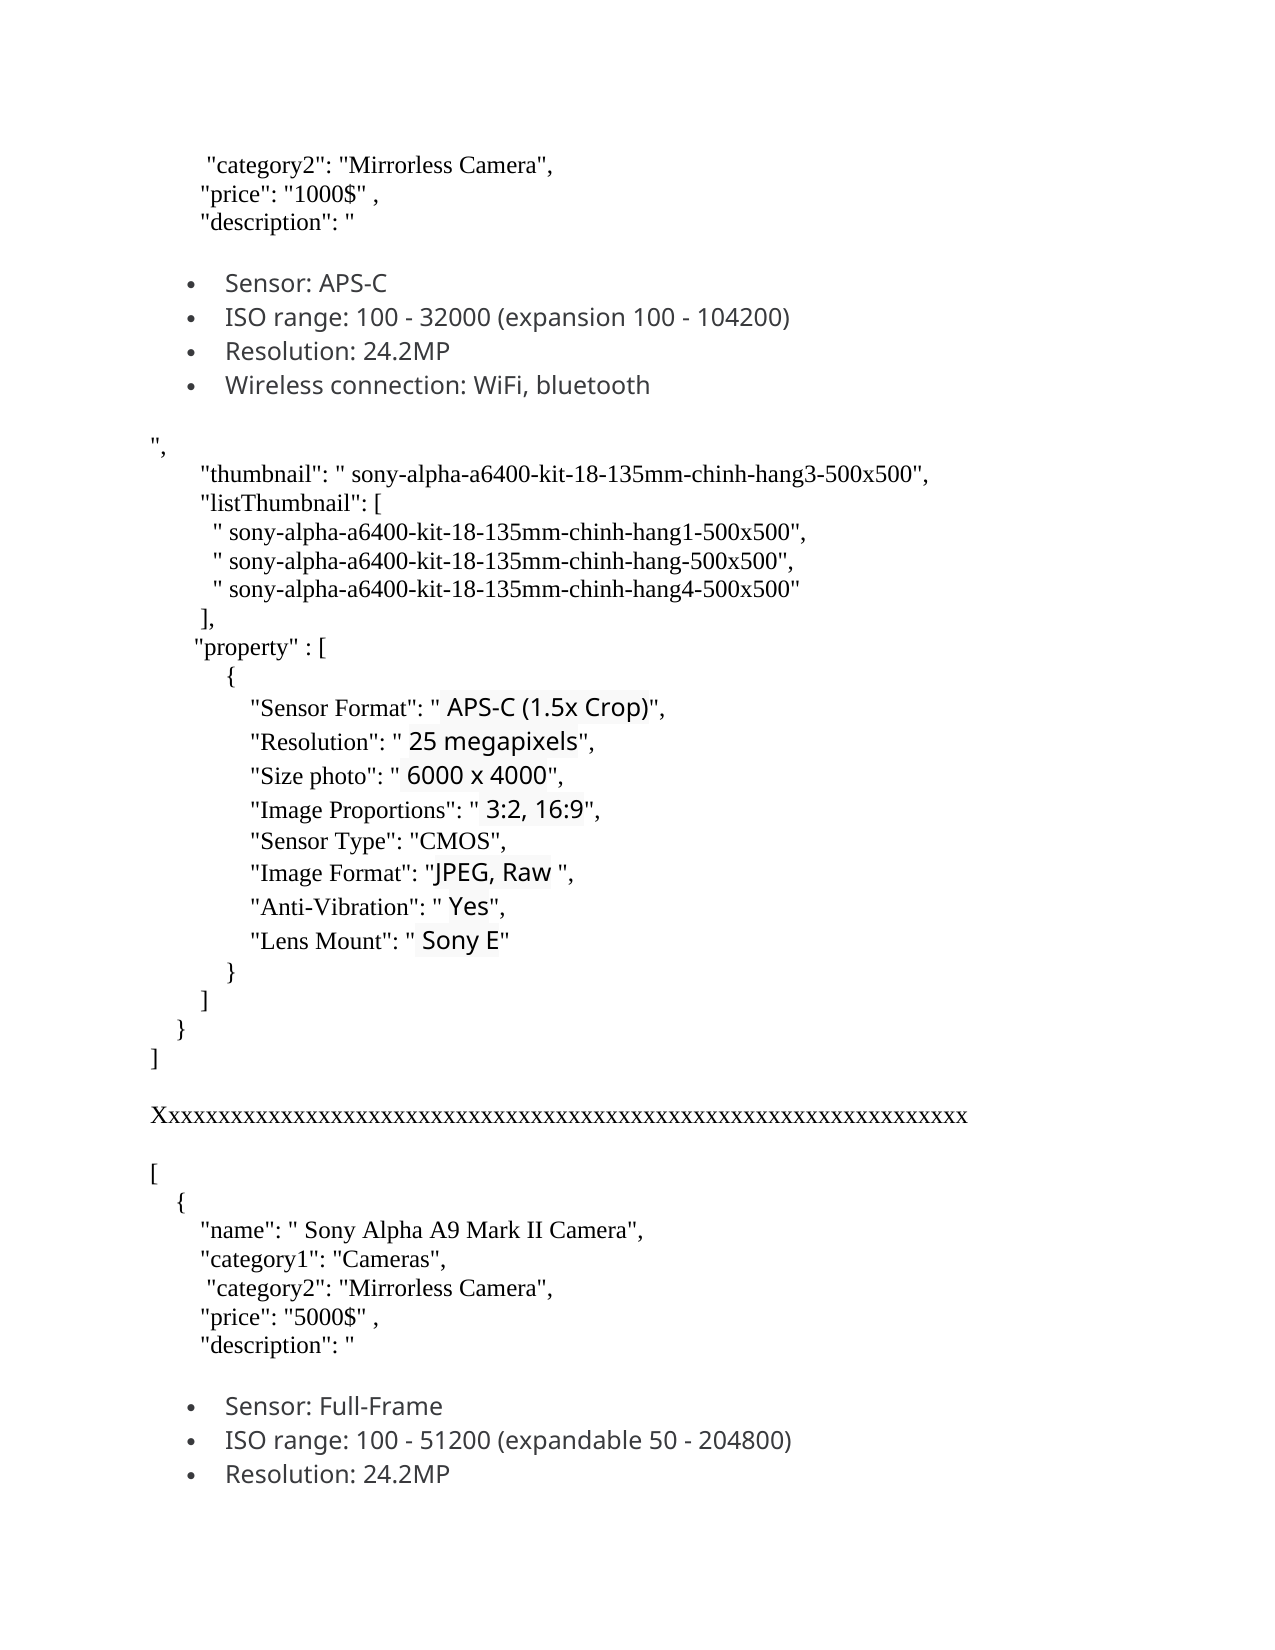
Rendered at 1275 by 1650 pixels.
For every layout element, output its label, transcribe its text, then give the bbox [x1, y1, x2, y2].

text } [150, 1014, 1125, 1043]
text "Resolution": " 25 megapixels", [578, 724, 1125, 758]
text Xxxxxxxxxxxxxxxxxxxxxxxxxxxxxxxxxxxxxxxxxxxxxxxxxxxxxxxxxxxxxxxxx [150, 1101, 1125, 1129]
text ] [150, 986, 1125, 1014]
text "Resolution": " 25 megapixels", [150, 724, 409, 758]
text "Sensor Type": "CMOS", [150, 826, 1125, 854]
text "category1": "Cameras", [150, 1244, 1125, 1273]
text " sony-alpha-a6400-kit-18-135mm-chinh-hang4-500x500" [150, 574, 1125, 603]
list ISO range: 100 - 32000 (expansion 100 - 104200) [187, 299, 1125, 333]
text "Image Proportions": " 3:2, 16:9", [584, 792, 1125, 826]
text "Size photo": " 6000 x 4000", [150, 758, 400, 792]
list Resolution: 24.2MP [187, 333, 1125, 368]
text "description": " [150, 207, 1125, 236]
text { [150, 661, 1125, 689]
list Wireless connection: WiFi, bluetooth [187, 368, 1125, 402]
text "Image Format": "JPEG, Raw ", [150, 854, 1125, 889]
text "description": " [150, 1331, 1125, 1359]
text "Anti-Vibration": " Yes", [150, 889, 449, 923]
text "listThumbnail": [ [150, 488, 1125, 517]
text } [150, 957, 1125, 986]
text "price": "5000$" , [150, 1302, 1125, 1331]
text { [150, 1187, 1125, 1216]
text ", [150, 431, 1125, 459]
text "property" : [ [150, 632, 1125, 661]
text "Sensor Format": " APS-C (1.5x Crop)", [150, 689, 1125, 724]
text "thumbnail": " sony-alpha-a6400-kit-18-135mm-chinh-hang3-500x500", [150, 459, 1125, 488]
list Resolution: 24.2MP [187, 1457, 1125, 1491]
text "category2": "Mirrorless Camera", [150, 150, 1125, 179]
text "category2": "Mirrorless Camera", [150, 1273, 1125, 1302]
text ], [150, 603, 1125, 632]
text " sony-alpha-a6400-kit-18-135mm-chinh-hang-500x500", [150, 546, 1125, 574]
text [ [150, 1158, 1125, 1187]
text ] [150, 1043, 1125, 1072]
text "Anti-Vibration": " Yes", [489, 889, 1125, 923]
text "price": "1000$" , [150, 179, 1125, 207]
text "Lens Mount": " Sony E" [499, 923, 1125, 957]
list ISO range: 100 - 51200 (expandable 50 - 204800) [187, 1422, 1125, 1457]
text "Lens Mount": " Sony E" [150, 923, 415, 957]
text "Image Proportions": " 3:2, 16:9", [150, 792, 479, 826]
text "name": " Sony Alpha A9 Mark II Camera", [150, 1216, 1125, 1244]
list Sensor: APS-C [187, 265, 1125, 299]
list Sensor: Full-Frame [187, 1388, 1125, 1422]
text " sony-alpha-a6400-kit-18-135mm-chinh-hang1-500x500", [150, 517, 1125, 546]
text "Size photo": " 6000 x 4000", [547, 758, 1125, 792]
